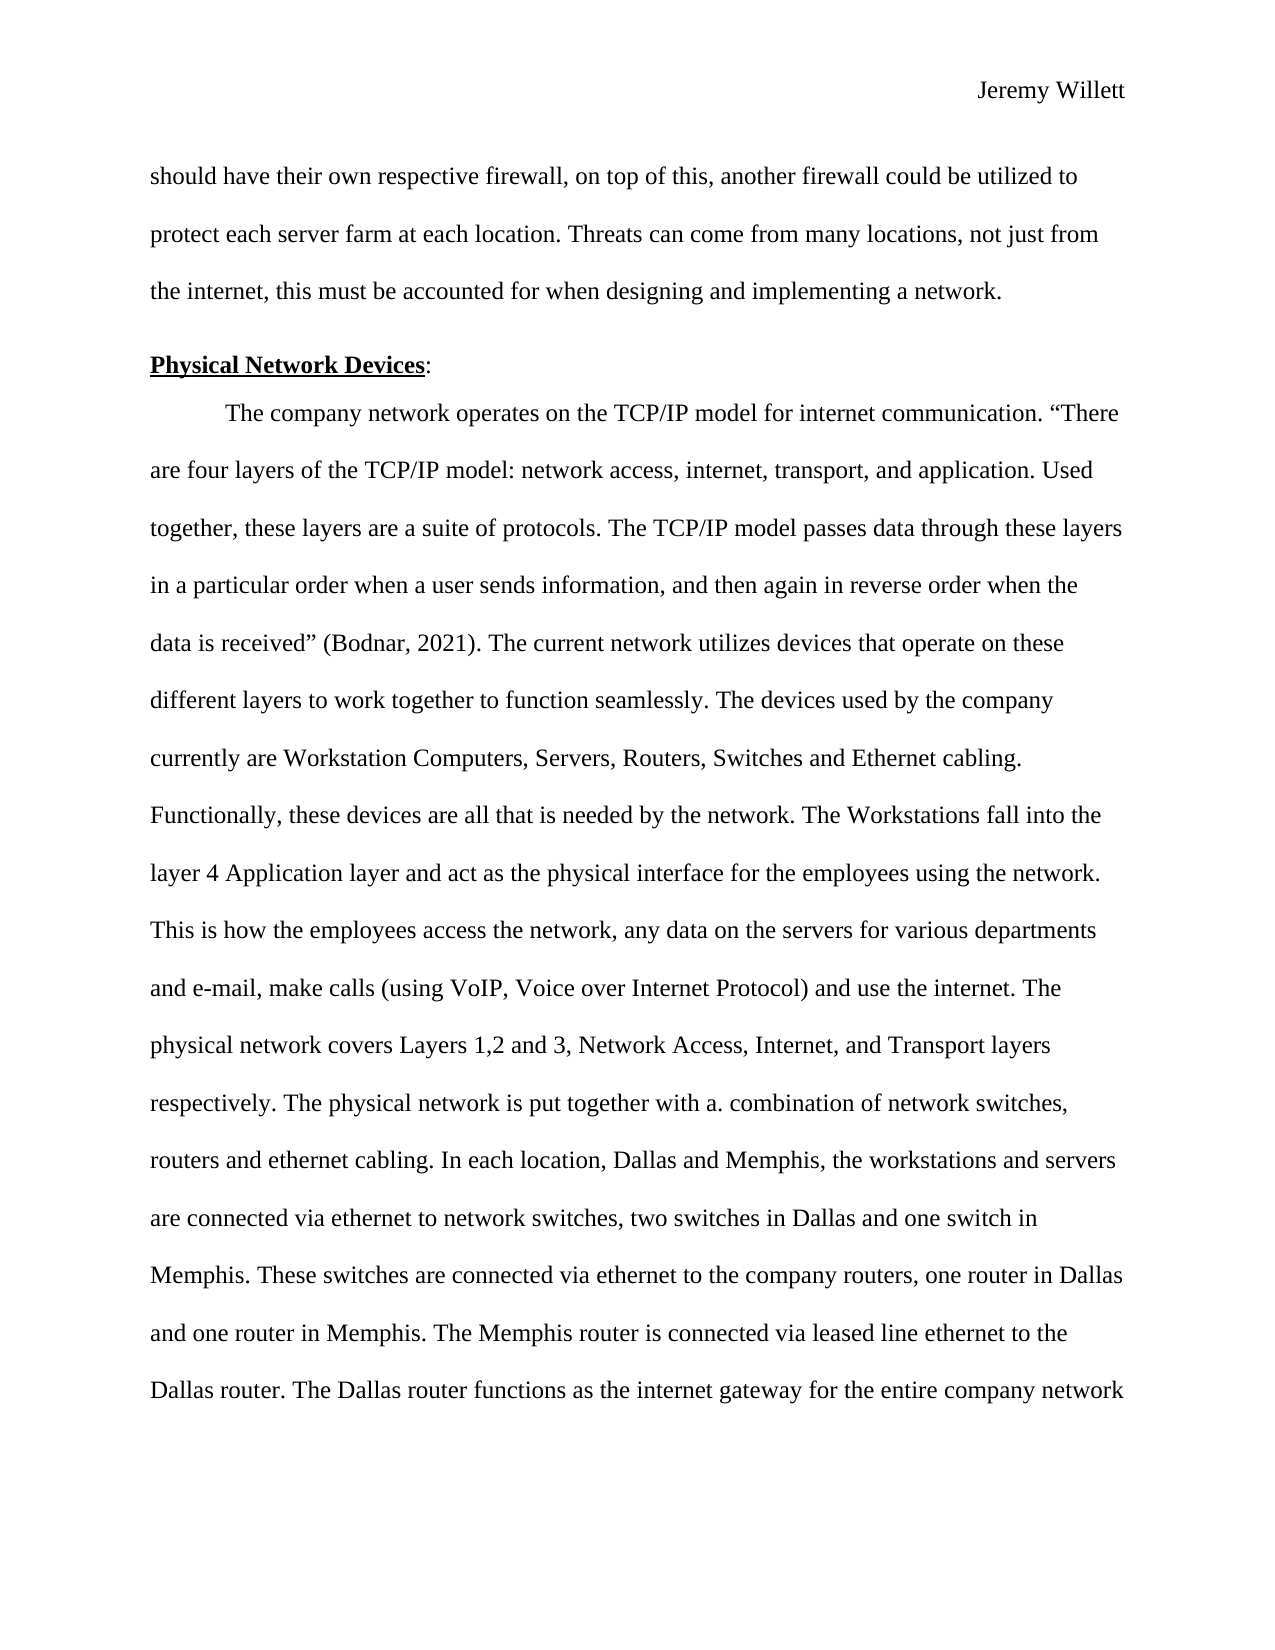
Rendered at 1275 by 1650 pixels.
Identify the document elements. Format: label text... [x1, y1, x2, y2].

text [150, 161, 1125, 305]
text Physical Network Devices: [150, 350, 1125, 379]
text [150, 398, 1125, 1404]
